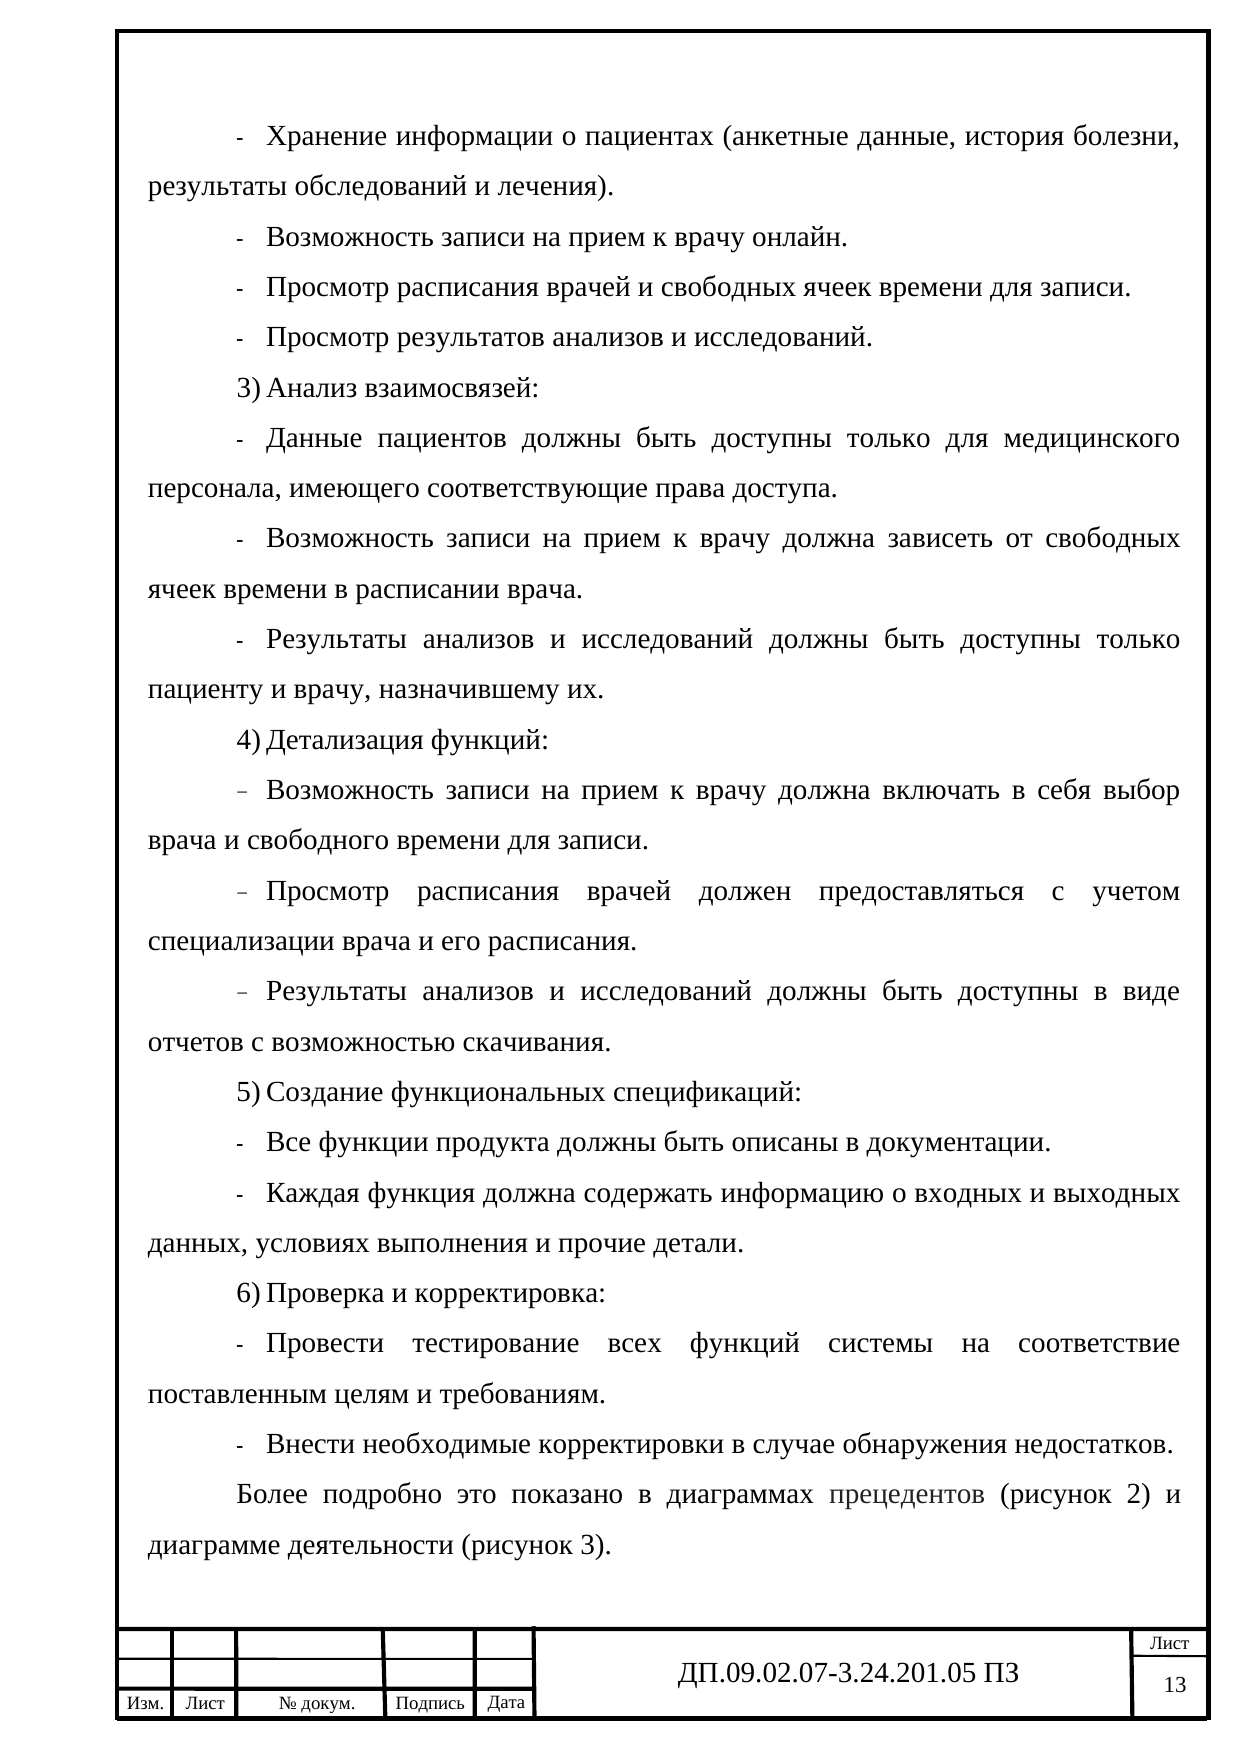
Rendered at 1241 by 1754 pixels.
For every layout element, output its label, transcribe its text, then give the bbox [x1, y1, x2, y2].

list Каждая функция должна содержать информацию о входных и выходных данных, условиях выполнения и прочие детали. [148, 1175, 1181, 1258]
list Проверка и корректировка: [148, 1275, 1181, 1309]
list Внести необходимые корректировки в случае обнаружения недостатков. [148, 1426, 1181, 1460]
text Более подробно это показано в диаграммах прецедентов (рисунок 2) и диаграмме деятельности (рисунок 3). [148, 1477, 1181, 1560]
list Возможность записи на прием к врачу должна включать в себя выбор врача и свободного времени для записи. [148, 772, 1181, 856]
list Результаты анализов и исследований должны быть доступны только пациенту и врачу, назначившему их. [148, 621, 1181, 705]
list Детализация функций: [148, 722, 1181, 755]
list Просмотр расписания врачей должен предоставляться с учетом специализации врача и его расписания. [148, 873, 1181, 957]
list Возможность записи на прием к врачу должна зависеть от свободных ячеек времени в расписании врача. [148, 521, 1181, 604]
list Просмотр результатов анализов и исследований. [148, 319, 1181, 353]
list Возможность записи на прием к врачу онлайн. [148, 219, 1181, 252]
list Хранение информации о пациентах (анкетные данные, история болезни, результаты обследований и лечения). [148, 118, 1181, 202]
list Создание функциональных спецификаций: [148, 1074, 1181, 1108]
list Анализ взаимосвязей: [148, 370, 1181, 403]
list Все функции продукта должны быть описаны в документации. [148, 1124, 1181, 1158]
list Данные пациентов должны быть доступны только для медицинского персонала, имеющего соответствующие права доступа. [148, 420, 1181, 504]
list Провести тестирование всех функций системы на соответствие поставленным целям и требованиям. [148, 1326, 1181, 1409]
list Результаты анализов и исследований должны быть доступны в виде отчетов с возможностью скачивания. [148, 973, 1181, 1057]
list Просмотр расписания врачей и свободных ячеек времени для записи. [148, 269, 1181, 303]
